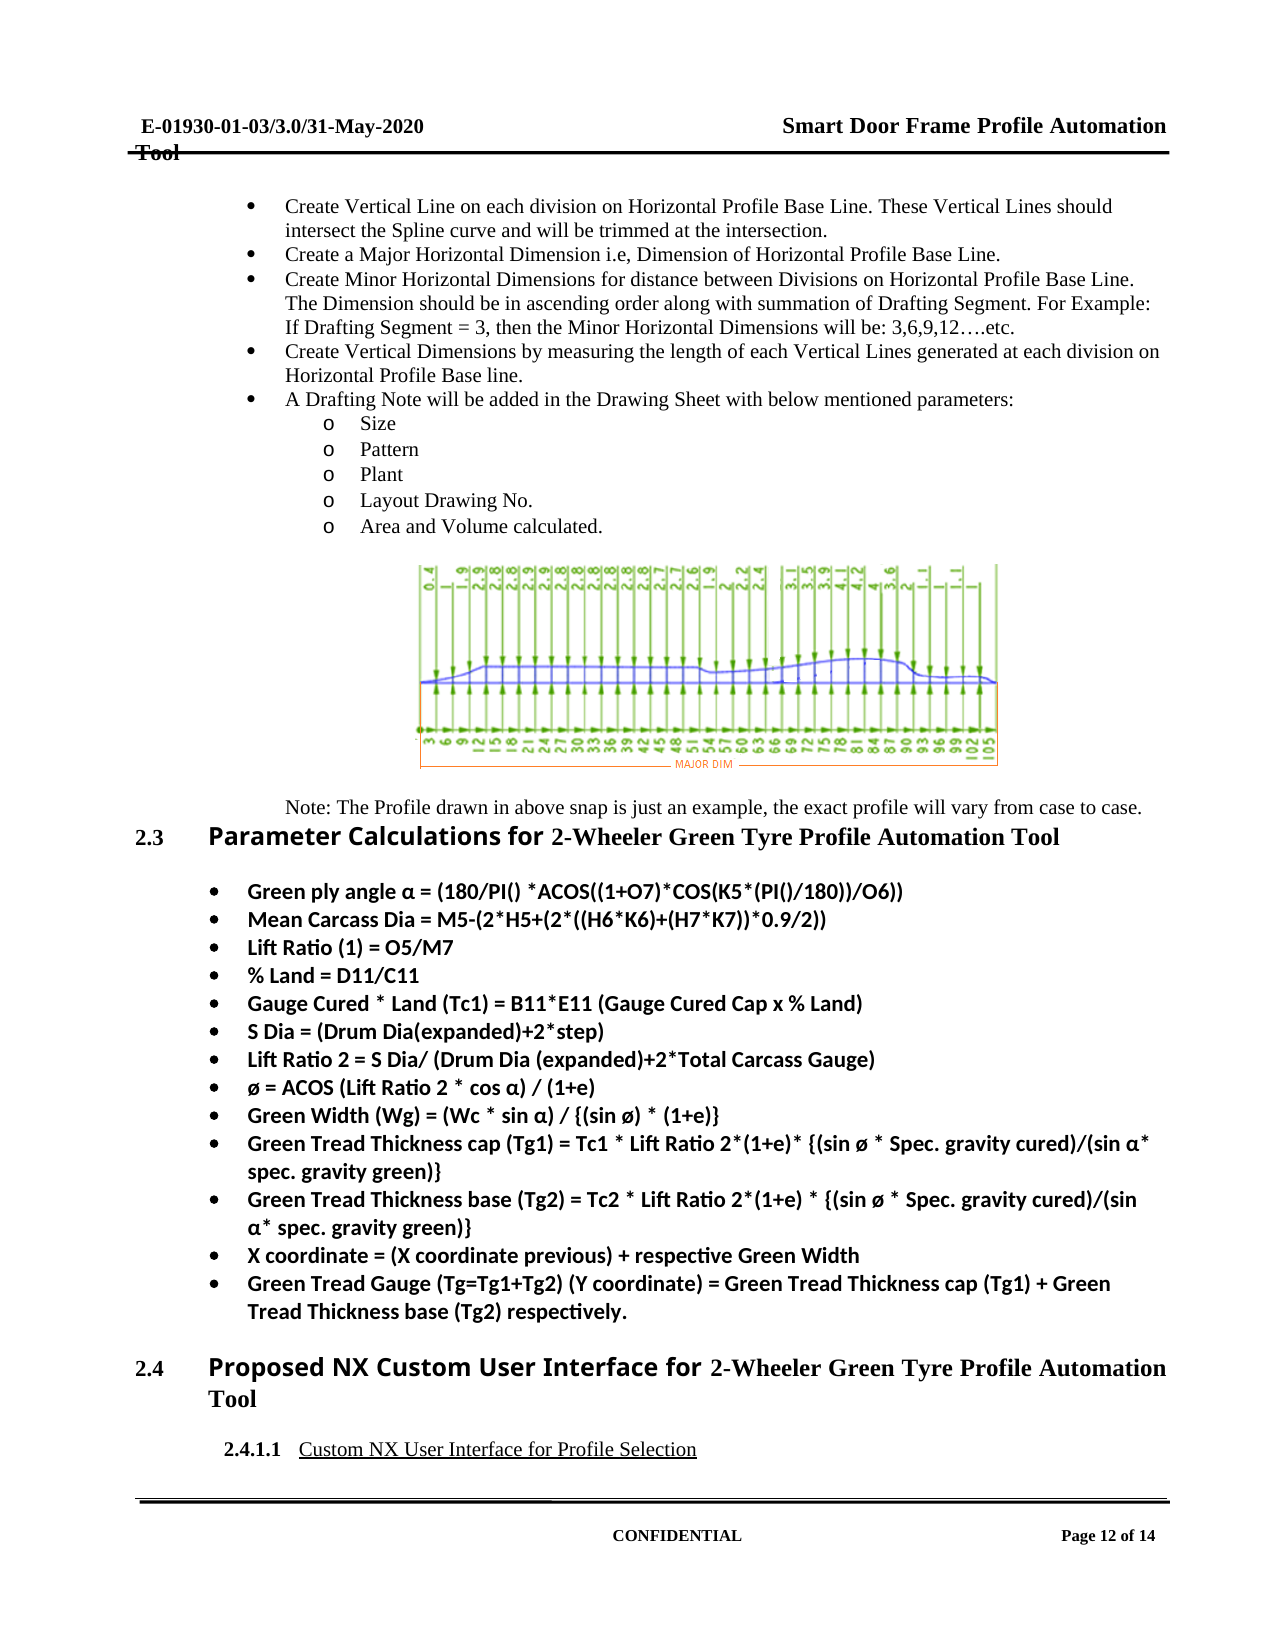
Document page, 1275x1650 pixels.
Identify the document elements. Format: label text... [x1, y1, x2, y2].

list Create Minor Horizontal Dimensions for distance between Divisions on Horizontal Profile Base Line. The Dimension should be in ascending order along with summation of Drafting Segment. For Example: If Drafting Segment = 3, then the Minor Horizontal Dimensions will be: 3,6,9,12….etc. [247, 266, 1167, 339]
list Pattern [322, 437, 1167, 462]
list Green Tread Thickness base (Tg2) = Tc2 * Lift Ratio 2*(1+e) * {(sin ø * Spec. gravity cured)/(sin α* spec. gravity green)} [210, 1185, 1167, 1241]
list % Land = D11/C11 [210, 961, 1167, 989]
list Lift Ratio 2 = S Dia/ (Drum Dia (expanded)+2*Total Carcass Gauge) [210, 1045, 1167, 1073]
list Create a Major Horizontal Dimension i.e, Dimension of Horizontal Profile Base Line. [247, 242, 1167, 266]
list ø = ACOS (Lift Ratio 2 * cos α) / (1+e) [210, 1073, 1167, 1101]
list A Drafting Note will be added in the Drawing Sheet with below mentioned parameters: [247, 387, 1167, 411]
list X coordinate = (X coordinate previous) + respective Green Width [210, 1241, 1167, 1269]
list Area and Volume calculated. [322, 514, 1167, 539]
text Note: The Profile drawn in above snap is just an example, the exact profile will vary from case to case. [210, 795, 1167, 819]
list Create Vertical Line on each division on Horizontal Profile Base Line. These Vertical Lines should intersect the Spline curve and will be trimmed at the intersection. [247, 194, 1167, 242]
list Green Tread Gauge (Tg=Tg1+Tg2) (Y coordinate) = Green Tread Thickness cap (Tg1) + Green Tread Thickness base (Tg2) respectively. [210, 1269, 1167, 1326]
list Layout Drawing No. [322, 488, 1167, 514]
list Plant [322, 462, 1167, 488]
list Mean Carcass Dia = M5-(2*H5+(2*((H6*K6)+(H7*K7))*0.9/2)) [210, 905, 1167, 933]
list Green Tread Thickness cap (Tg1) = Tc1 * Lift Ratio 2*(1+e)* {(sin ø * Spec. gravity cured)/(sin α* spec. gravity green)} [210, 1129, 1167, 1185]
list S Dia = (Drum Dia(expanded)+2*step) [210, 1017, 1167, 1045]
list Create Vertical Dimensions by measuring the length of each Vertical Lines generated at each division on Horizontal Profile Base line. [247, 339, 1167, 387]
list Lift Ratio (1) = O5/M7 [210, 933, 1167, 961]
list Gauge Cured * Land (Tc1) = B11*E11 (Gauge Cured Cap x % Land) [210, 989, 1167, 1017]
list Green Width (Wg) = (Wc * sin α) / {(sin ø) * (1+e)} [210, 1101, 1167, 1129]
picture [414, 563, 1001, 771]
subtitle Proposed NX Custom User Interface for 2-Wheeler Green Tyre Profile Automation Tool [135, 1349, 1167, 1412]
subtitle Parameter Calculations for 2-Wheeler Green Tyre Profile Automation Tool [135, 819, 1167, 853]
list Size [322, 411, 1167, 437]
list Green ply angle α = (180/PI() *ACOS((1+O7)*COS(K5*(PI()/180))/O6)) [210, 877, 1167, 905]
subtitle Custom NX User Interface for Profile Selection [135, 1436, 1167, 1461]
